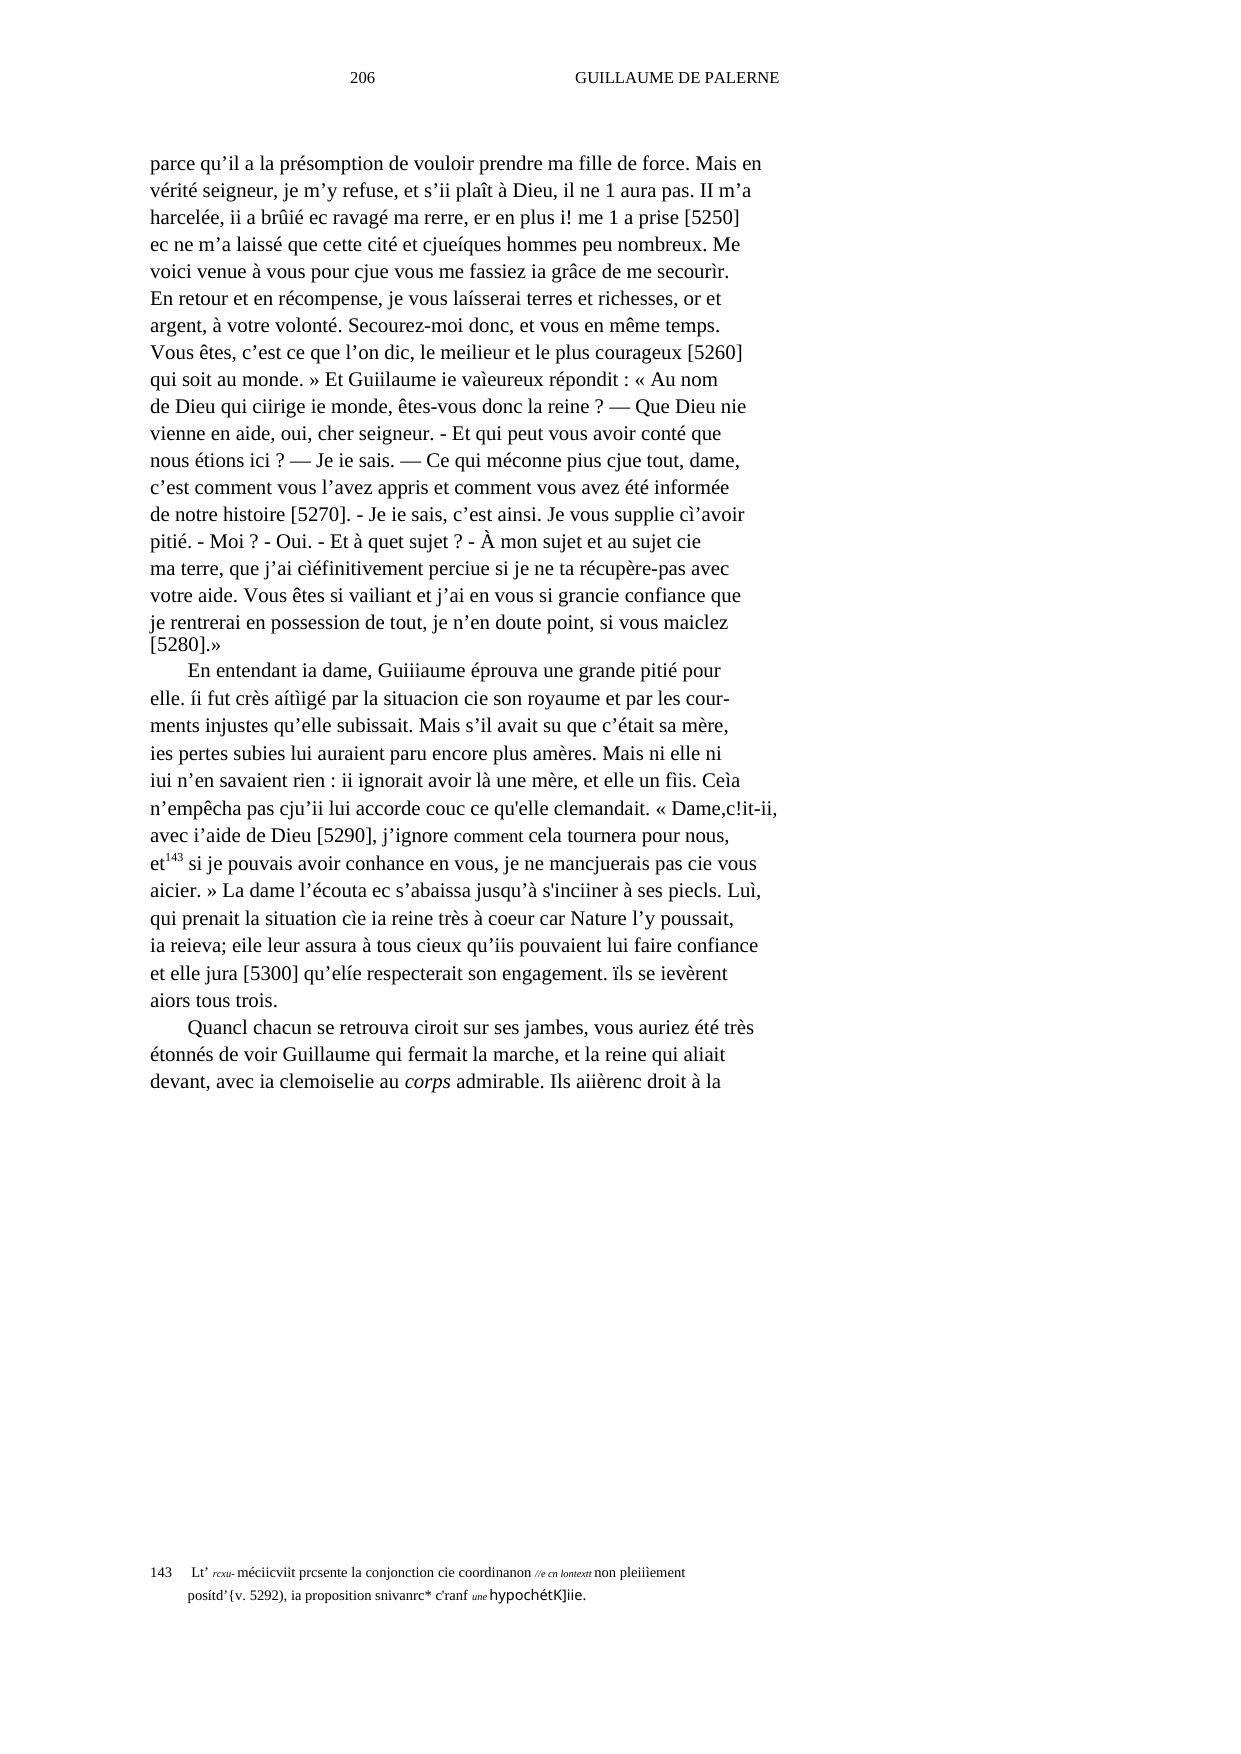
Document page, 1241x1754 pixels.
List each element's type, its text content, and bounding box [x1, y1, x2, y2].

text parce qu’il a la présomption de vouloir prendre ma fille de force. Mais en vérité seigneur, je m’y refuse, et s’ii plaît à Dieu, il ne 1 aura pas. II m’a harcelée, ii a brûié ec ravagé ma rerre, er en plus i! me 1 a prise [5250] ec ne m’a laissé que cette cité et cjueíques hommes peu nombreux. Me voici venue à vous pour cjue vous me fassiez ia grâce de me secourìr. En retour et en récompense, je vous laísserai terres et richesses, or et argent, à votre volonté. Secourez-moi donc, et vous en même temps. Vous êtes, c’est ce que l’on dic, le meilieur et le plus courageux [5260] qui soit au monde. » Et Guiilaume ie vaìeureux répondit : « Au nom de Dieu qui ciirige ie monde, êtes-vous donc la reine ? — Que Dieu nie vienne en aide, oui, cher seigneur. - Et qui peut vous avoir conté que nous étions ici ? — Je ie sais. — Ce qui méconne pius cjue tout, dame, c’est comment vous l’avez appris et comment vous avez été informée de notre histoire [5270]. - Je ie sais, c’est ainsi. Je vous supplie cì’avoir pitié. - Moi ? - Oui. - Et à quet sujet ? - À mon sujet et au sujet cie ma terre, que j’ai cìéfinitivement perciue si je ne ta récupère-pas avec votre aide. Vous êtes si vailiant et j’ai en vous si grancie confiance que je rentrerai en possession de tout, je n’en doute point, si vous maiclez [150, 149, 1090, 634]
text [5280].» [150, 634, 1090, 655]
text En entendant ia dame, Guiiiaume éprouva une grande pitié pour elle. íi fut crès aítìigé par la situacion cie son royaume et par les cour- ments injustes qu’elle subissait. Mais s’il avait su que c’était sa mère, ies pertes subies lui auraient paru encore plus amères. Mais ni elle ni iui n’en savaient rien : ii ignorait avoir là une mère, et elle un fìis. Ceìa n’empêcha pas cju’ii lui accorde couc ce qu'elle clemandait. « Dame,c!it-ii, avec i’aide de Dieu [5290], j’ignore comment cela tournera pour nous, et si je pouvais avoir conhance en vous, je ne mancjuerais pas cie vous aicier. » La dame l’écouta ec s’abaissa jusqu’à s'inciiner à ses piecls. Luì, qui prenait la situation cìe ia reine très à coeur car Nature l’y poussait, ia reieva; eile leur assura à tous cieux qu’iis pouvaient lui faire confiance et elle jura [5300] qu’elíe respecterait son engagement. ïls se ievèrent aiors tous trois. [150, 655, 1090, 1013]
text Quancl chacun se retrouva ciroit sur ses jambes, vous auriez été très étonnés de voir Guillaume qui fermait la marche, et la reine qui aliait devant, avec ia clemoiselie au corps admirable. Ils aiièrenc droit à la [150, 1013, 1090, 1094]
